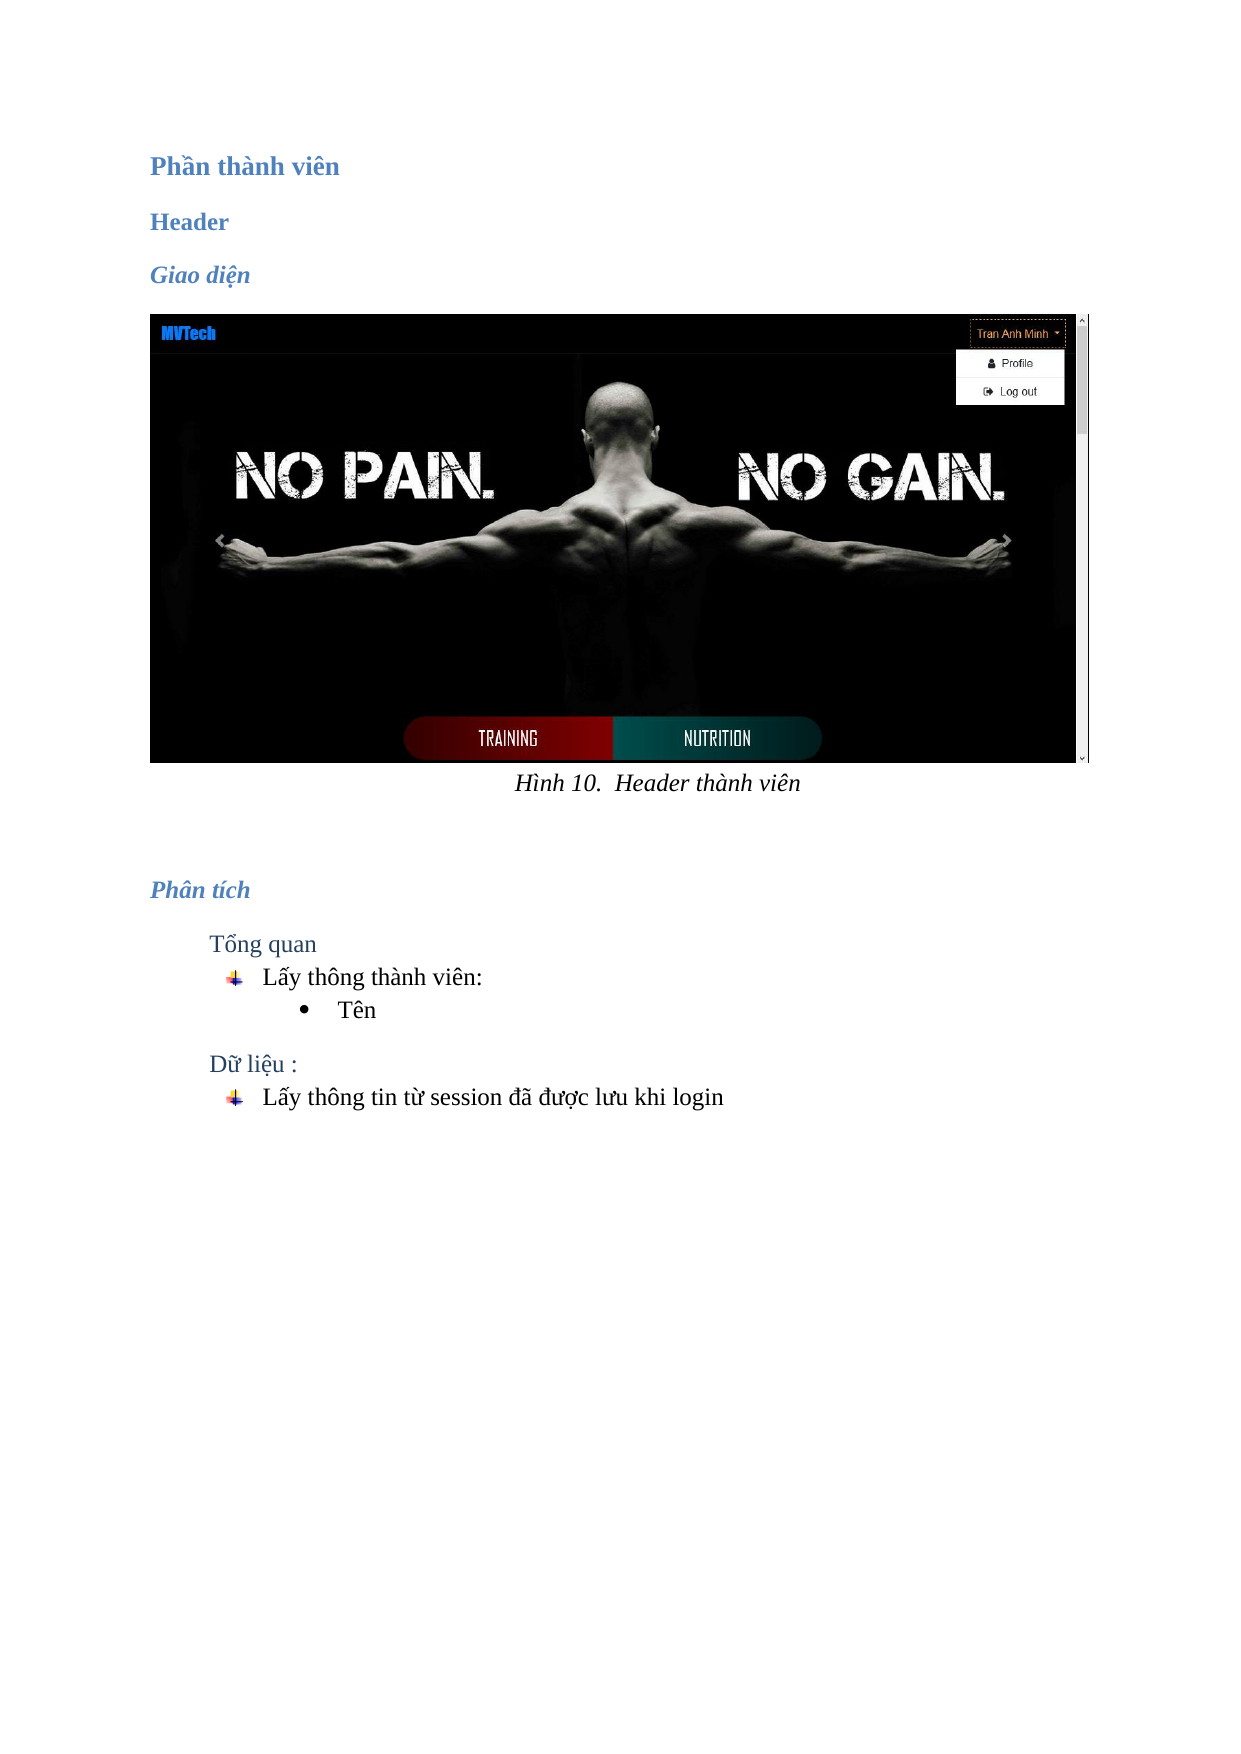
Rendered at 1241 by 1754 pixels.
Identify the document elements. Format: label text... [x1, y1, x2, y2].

list Tổng quan [209, 929, 1090, 958]
list Giao diện [150, 260, 1090, 289]
list Dữ liệu : [209, 1049, 1090, 1078]
picture [150, 314, 1089, 763]
list Header [150, 207, 1090, 235]
list Lấy thông tin từ session đã được lưu khi login [225, 1082, 1090, 1111]
list Phân tích [150, 875, 1090, 904]
list Phần thành viên [150, 150, 1090, 181]
text Hình 10. Header thành viên [225, 768, 1090, 796]
list Tên [300, 995, 1090, 1024]
picture [226, 969, 243, 986]
list Lấy thông thành viên: [225, 962, 1090, 991]
picture [226, 1088, 243, 1106]
